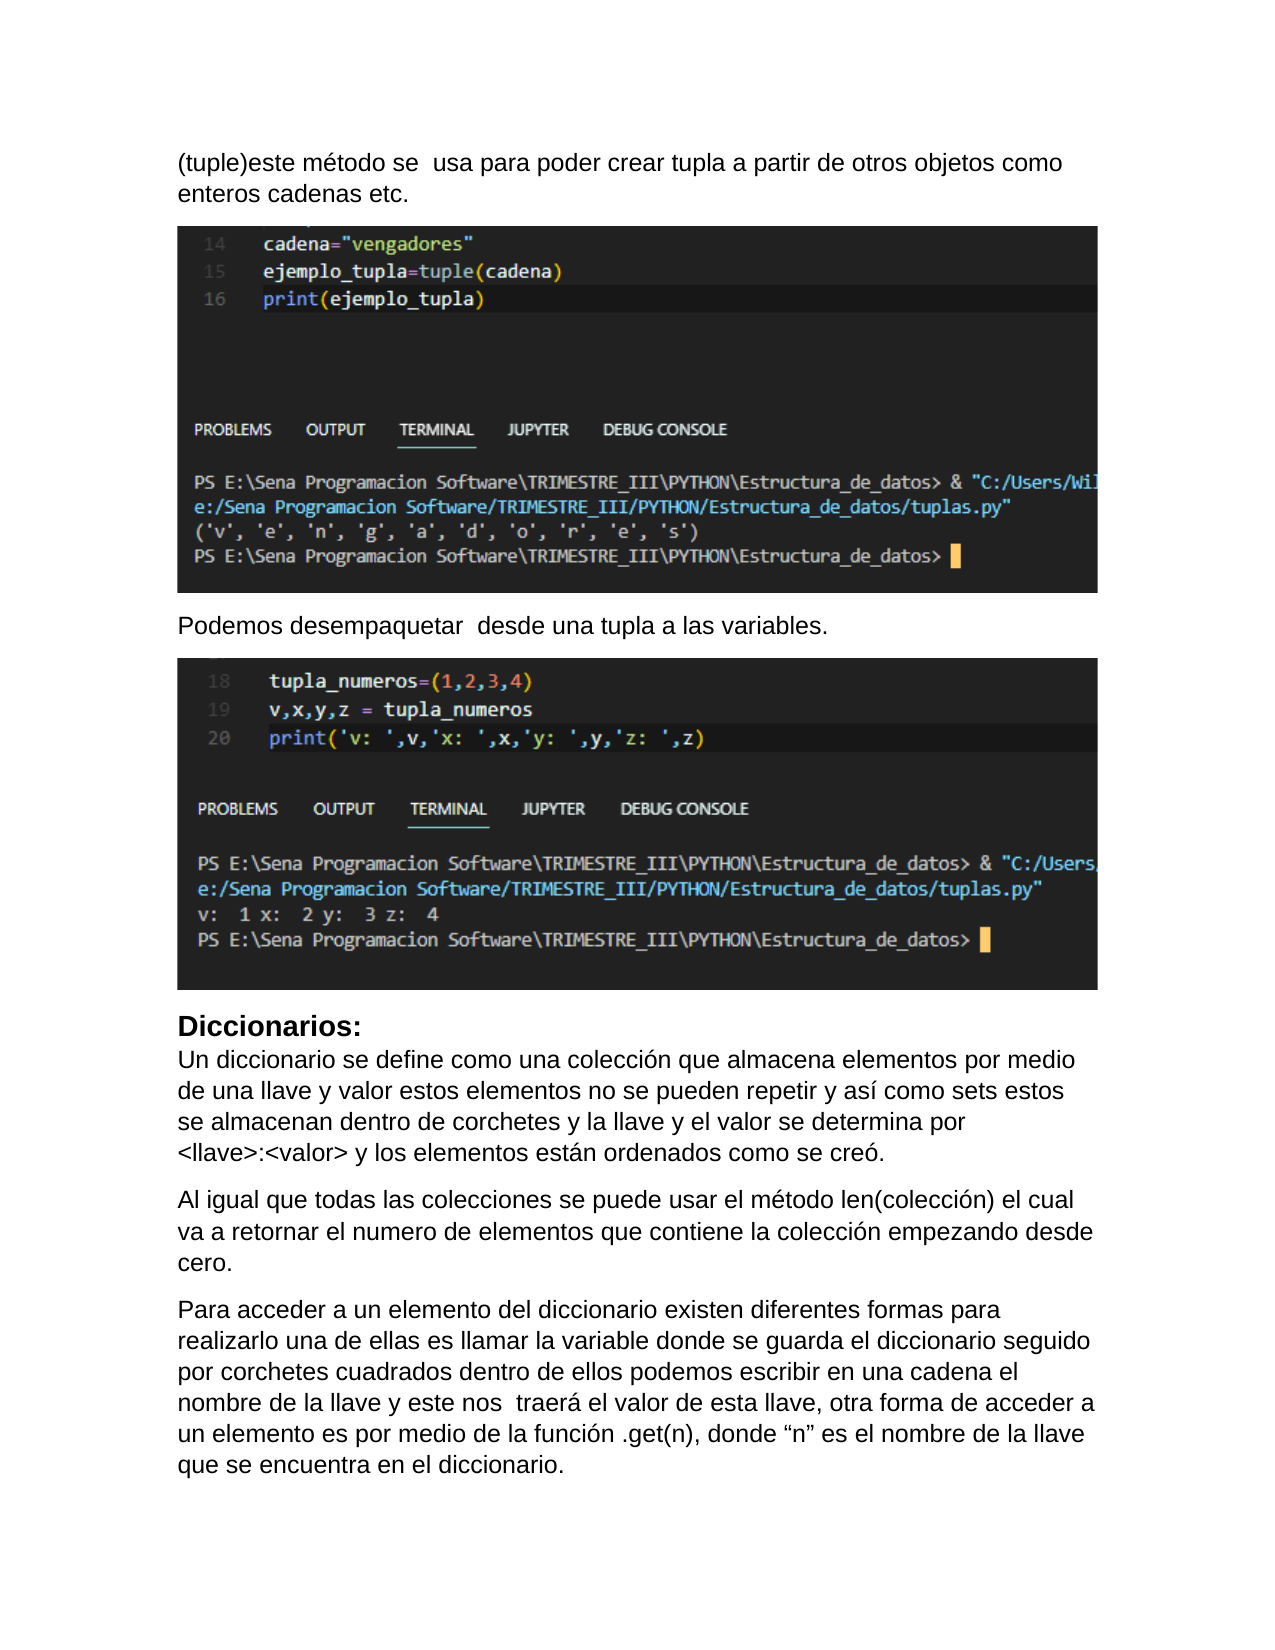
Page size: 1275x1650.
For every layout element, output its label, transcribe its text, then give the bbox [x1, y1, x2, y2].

text (tuple)este método se usa para poder crear tupla a partir de otros objetos como enteros cadenas etc. [177, 148, 1098, 207]
picture [177, 658, 1098, 990]
text Para acceder a un elemento del diccionario existen diferentes formas para realizarlo una de ellas es llamar la variable donde se guarda el diccionario seguido por corchetes cuadrados dentro de ellos podemos escribir en una cadena el nombre de la llave y este nos traerá el valor de esta llave, otra forma de acceder a un elemento es por medio de la función .get(n), donde “n” es el nombre de la llave que se encuentra en el diccionario. [177, 1295, 1098, 1479]
text Podemos desempaquetar desde una tupla a las variables. [177, 611, 1098, 640]
picture [177, 226, 1098, 593]
text Al igual que todas las colecciones se puede usar el método len(colección) el cual va a retornar el numero de elementos que contiene la colección empezando desde cero. [177, 1186, 1098, 1276]
subtitle Diccionarios: [177, 1008, 1098, 1042]
text Un diccionario se define como una colección que almacena elementos por medio de una llave y valor estos elementos no se pueden repetir y así como sets estos se almacenan dentro de corchetes y la llave y el valor se determina por <llave>:<valor> y los elementos están ordenados como se creó. [177, 1045, 1098, 1167]
